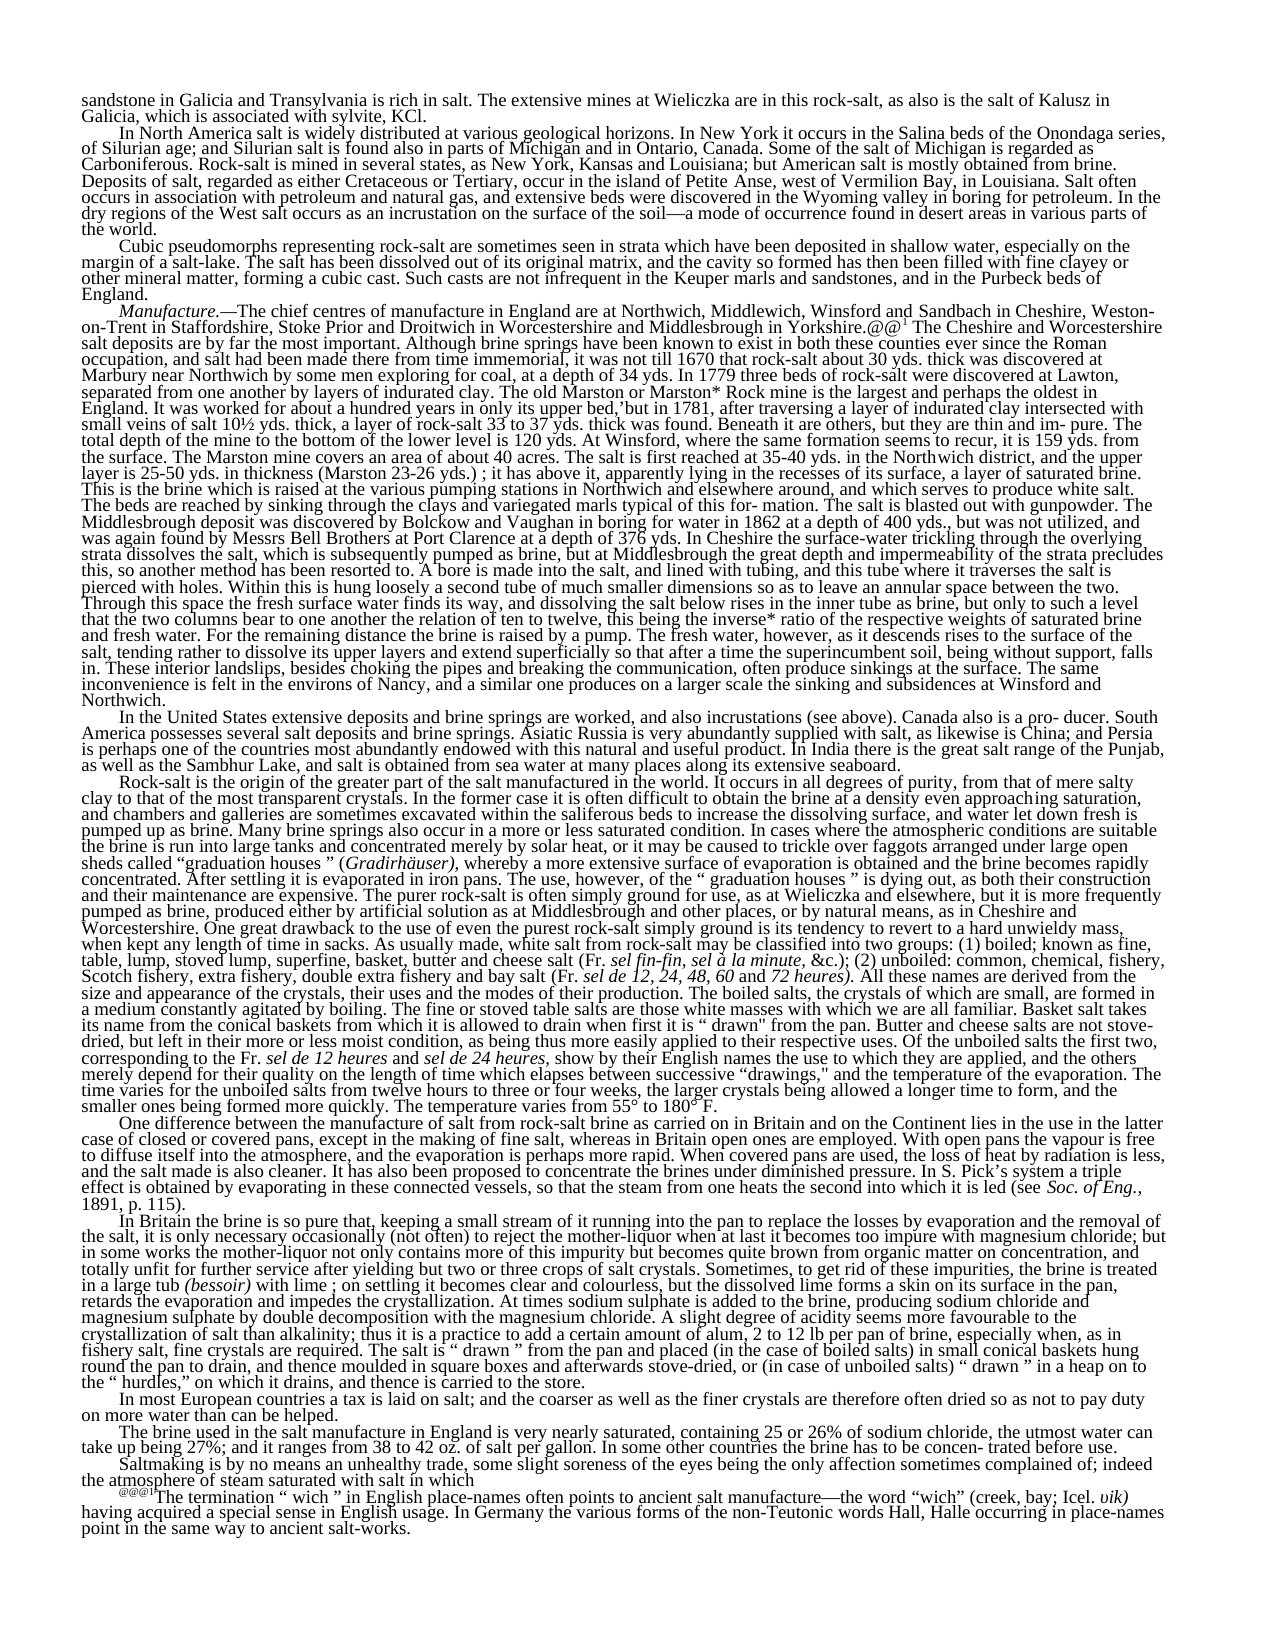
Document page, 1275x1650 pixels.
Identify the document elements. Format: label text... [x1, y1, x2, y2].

text sandstone in Galicia and Transylvania is rich in salt. The extensive mines at Wieliczka are in this rock-salt, as also is the salt of Kalusz in Galicia, which is associated with sylvite, KCl. [81, 94, 1167, 126]
text In North America salt is widely distributed at various geological horizons. In New York it occurs in the Salina beds of the Onondaga series, of Silurian age; and Silurian salt is found also in parts of Michigan and in Ontario, Canada. Some of the salt of Michigan is regarded as Carboniferous. Rock-salt is mined in several states, as New York, Kansas and Louisiana; but American salt is mostly obtained from brine. Deposits of salt, regarded as either Cretaceous or Tertiary, occur in the island of Petite Anse, west of Vermilion Bay, in Louisiana. Salt often occurs in association with petroleum and natural gas, and extensive beds were discovered in the Wyoming valley in boring for petroleum. In the dry regions of the West salt occurs as an incrustation on the surface of the soil—a mode of occurrence found in desert areas in various parts of the world. [81, 126, 1167, 240]
text Manufacture.—The chief centres of manufacture in England are at Northwich, Middlewich, Winsford and Sandbach in Cheshire, Weston-on-Trent in Staffordshire, Stoke Prior and Droitwich in Worcestershire and Middlesbrough in Yorkshire.@@1 The Cheshire and Worcestershire salt deposits are by far the most important. Although brine springs have been known to exist in both these counties ever since the Roman occupation, and salt had been made there from time immemorial, it was not till 1670 that rock-salt about 30 yds. thick was discovered at Marbury near Northwich by some men exploring for coal, at a depth of 34 yds. In 1779 three beds of rock-salt were discovered at Lawton, separated from one another by layers of indurated clay. The old Marston or Marston* Rock mine is the largest and perhaps the oldest in England. It was worked for about a hundred years in only its upper bed,’but in 1781, after traversing a layer of indurated clay intersected with small veins of salt 10½ yds. thick, a layer of rock-salt 33 to 37 yds. thick was found. Beneath it are others, but they are thin and im- pure. The total depth of the mine to the bottom of the lower level is 120 yds. At Winsford, where the same formation seems to recur, it is 159 yds. from the surface. The Marston mine covers an area of about 40 acres. The salt is first reached at 35-40 yds. in the Northwich district, and the upper layer is 25-50 yds. in thickness (Marston 23-26 yds.) ; it has above it, apparently lying in the recesses of its surface, a layer of saturated brine. This is the brine which is raised at the various pumping stations in Northwich and elsewhere around, and which serves to produce white salt. The beds are reached by sinking through the clays and variegated marls typical of this for- mation. The salt is blasted out with gunpowder. The Middlesbrough deposit was discovered by Bolckow and Vaughan in boring for water in 1862 at a depth of 400 yds., but was not utilized, and was again found by Messrs Bell Brothers at Port Clarence at a depth of 376 yds. In Cheshire the surface-water trickling through the overlying strata dissolves the salt, which is subsequently pumped as brine, but at Middlesbrough the great depth and impermeability of the strata precludes this, so another method has been resorted to. A bore is made into the salt, and lined with tubing, and this tube where it traverses the salt is pierced with holes. Within this is hung loosely a second tube of much smaller dimensions so as to leave an annular space between the two. Through this space the fresh surface water finds its way, and dissolving the salt below rises in the inner tube as brine, but only to such a level that the two columns bear to one another the relation of ten to twelve, this being the inverse* ratio of the respective weights of saturated brine and fresh water. For the remaining distance the brine is raised by a pump. The fresh water, however, as it descends rises to the surface of the salt, tending rather to dissolve its upper layers and extend superficially so that after a time the superincumbent soil, being without support, falls in. These interior landslips, besides choking the pipes and breaking the communication, often produce sinkings at the surface. The same inconvenience is felt in the environs of Nancy, and a similar one produces on a larger scale the sinking and subsidences at Winsford and Northwich. [81, 305, 1167, 711]
text Rock-salt is the origin of the greater part of the salt manufactured in the world. It occurs in all degrees of purity, from that of mere salty clay to that of the most transparent crystals. In the former case it is often difficult to obtain the brine at a density even approaching saturation, and chambers and galleries are sometimes excavated within the saliferous beds to increase the dissolving surface, and water let down fresh is pumped up as brine. Many brine springs also occur in a more or less saturated condition. In cases where the atmospheric conditions are suitable the brine is run into large tanks and concentrated merely by solar heat, or it may be caused to trickle over faggots arranged under large open sheds called “graduation houses ” (Gradirhäuser), whereby a more extensive surface of evaporation is obtained and the brine becomes rapidly concentrated. After settling it is evaporated in iron pans. The use, however, of the “ graduation houses ” is dying out, as both their construction and their maintenance are expensive. The purer rock-salt is often simply ground for use, as at Wieliczka and elsewhere, but it is more frequently pumped as brine, produced either by artificial solution as at Middlesbrough and other places, or by natural means, as in Cheshire and Worcestershire. One great drawback to the use of even the purest rock-salt simply ground is its tendency to revert to a hard unwieldy mass, when kept any length of time in sacks. As usually made, white salt from rock-salt may be classified into two groups: (1) boiled; known as fine, table, lump, stoved lump, superfine, basket, butter and cheese salt (Fr. sel fin-fin, sel à la minute, &c.); (2) unboiled: common, chemical, fishery, Scotch fishery, extra fishery, double extra fishery and bay salt (Fr. sel de 12, 24, 48, 60 and 72 heures). All these names are derived from the size and appearance of the crystals, their uses and the modes of their production. The boiled salts, the crystals of which are small, are formed in a medium constantly agitated by boiling. The fine or stoved table salts are those white masses with which we are all familiar. Basket salt takes its name from the conical baskets from which it is allowed to drain when first it is “ drawn" from the pan. Butter and cheese salts are not stove-dried, but left in their more or less moist condition, as being thus more easily applied to their respective uses. Of the unboiled salts the first two, corresponding to the Fr. sel de 12 heures and sel de 24 heures, show by their English names the use to which they are applied, and the others merely depend for their quality on the length of time which elapses between successive “drawings," and the temperature of the evaporation. The time varies for the unboiled salts from twelve hours to three or four weeks, the larger crystals being allowed a longer time to form, and the smaller ones being formed more quickly. The temperature varies from 55° to 180° F. [81, 776, 1167, 1117]
text Saltmaking is by no means an unhealthy trade, some slight soreness of the eyes being the only affection sometimes complained of; indeed the atmosphere of steam saturated with salt in which [81, 1458, 1167, 1490]
text In most European countries a tax is laid on salt; and the coarser as well as the finer crystals are therefore often dried so as not to pay duty on more water than can be helped. [81, 1393, 1167, 1425]
text One difference between the manufacture of salt from rock-salt brine as carried on in Britain and on the Continent lies in the use in the latter case of closed or covered pans, except in the making of fine salt, whereas in Britain open ones are employed. With open pans the vapour is free to diffuse itself into the atmosphere, and the evaporation is perhaps more rapid. When covered pans are used, the loss of heat by radiation is less, and the salt made is also cleaner. It has also been proposed to concentrate the brines under diminished pressure. In S. Pick’s system a triple effect is obtained by evaporating in these connected vessels, so that the steam from one heats the second into which it is led (see Soc. of Eng., 1891, p. 115). [81, 1117, 1167, 1214]
text The brine used in the salt manufacture in England is very nearly saturated, containing 25 or 26% of sodium chloride, the utmost water can take up being 27%; and it ranges from 38 to 42 oz. of salt per gallon. In some other countries the brine has to be concen- trated before use. [81, 1425, 1167, 1458]
text Cubic pseudomorphs representing rock-salt are sometimes seen in strata which have been deposited in shallow water, especially on the margin of a salt-lake. The salt has been dissolved out of its original matrix, and the cavity so formed has then been filled with fine clayey or other mineral matter, forming a cubic cast. Such casts are not infrequent in the Keuper marls and sandstones, and in the Purbeck beds of England. [81, 240, 1167, 305]
text In the United States extensive deposits and brine springs are worked, and also incrustations (see above). Canada also is a ρro- ducer. South America possesses several salt deposits and brine springs. Asiatic Russia is very abundantly supplied with salt, as likewise is China; and Persia is perhaps one of the countries most abundantly endowed with this natural and useful product. In India there is the great salt range of the Punjab, as well as the Sambhur Lake, and salt is obtained from sea water at many places along its extensive seaboard. [81, 711, 1167, 776]
text In Britain the brine is so pure that, keeping a small stream of it running into the pan to replace the losses by evaporation and the removal of the salt, it is only necessary occasionally (not often) to reject the mother-liquor when at last it becomes too impure with magnesium chloride; but in some works the mother-liquor not only contains more of this impurity but becomes quite brown from organic matter on concentration, and totally unfit for further service after yielding but two or three crops of salt crystals. Sometimes, to get rid of these impurities, the brine is treated in a large tub (bessoir) with lime ; on settling it becomes clear and colourless, but the dissolved lime forms a skin on its surface in the pan, retards the evaporation and impedes the crystallization. At times sodium sulphate is added to the brine, producing sodium chloride and magnesium sulphate by double decomposition with the magnesium chloride. A slight degree of acidity seems more favourable to the crystallization of salt than alkalinity; thus it is a practice to add a certain amount of alum, 2 to 12 lb per pan of brine, especially when, as in fishery salt, fine crystals are required. The salt is “ drawn ” from the pan and placed (in the case of boiled salts) in small conical baskets hung round the pan to drain, and thence moulded in square boxes and afterwards stove-dried, or (in case of unboiled salts) “ drawn ” in a heap on to the “ hurdles,” on which it drains, and thence is carried to the store. [81, 1214, 1167, 1393]
text @@@1The termination “ wich ” in English place-names often points to ancient salt manufacture—the word “wich” (creek, bay; Icel. υik) having acquired a special sense in English usage. In Germany the various forms of the non-Teutonic words Hall, Halle occurring in place-names point in the same way to ancient salt-works. [81, 1490, 1167, 1539]
